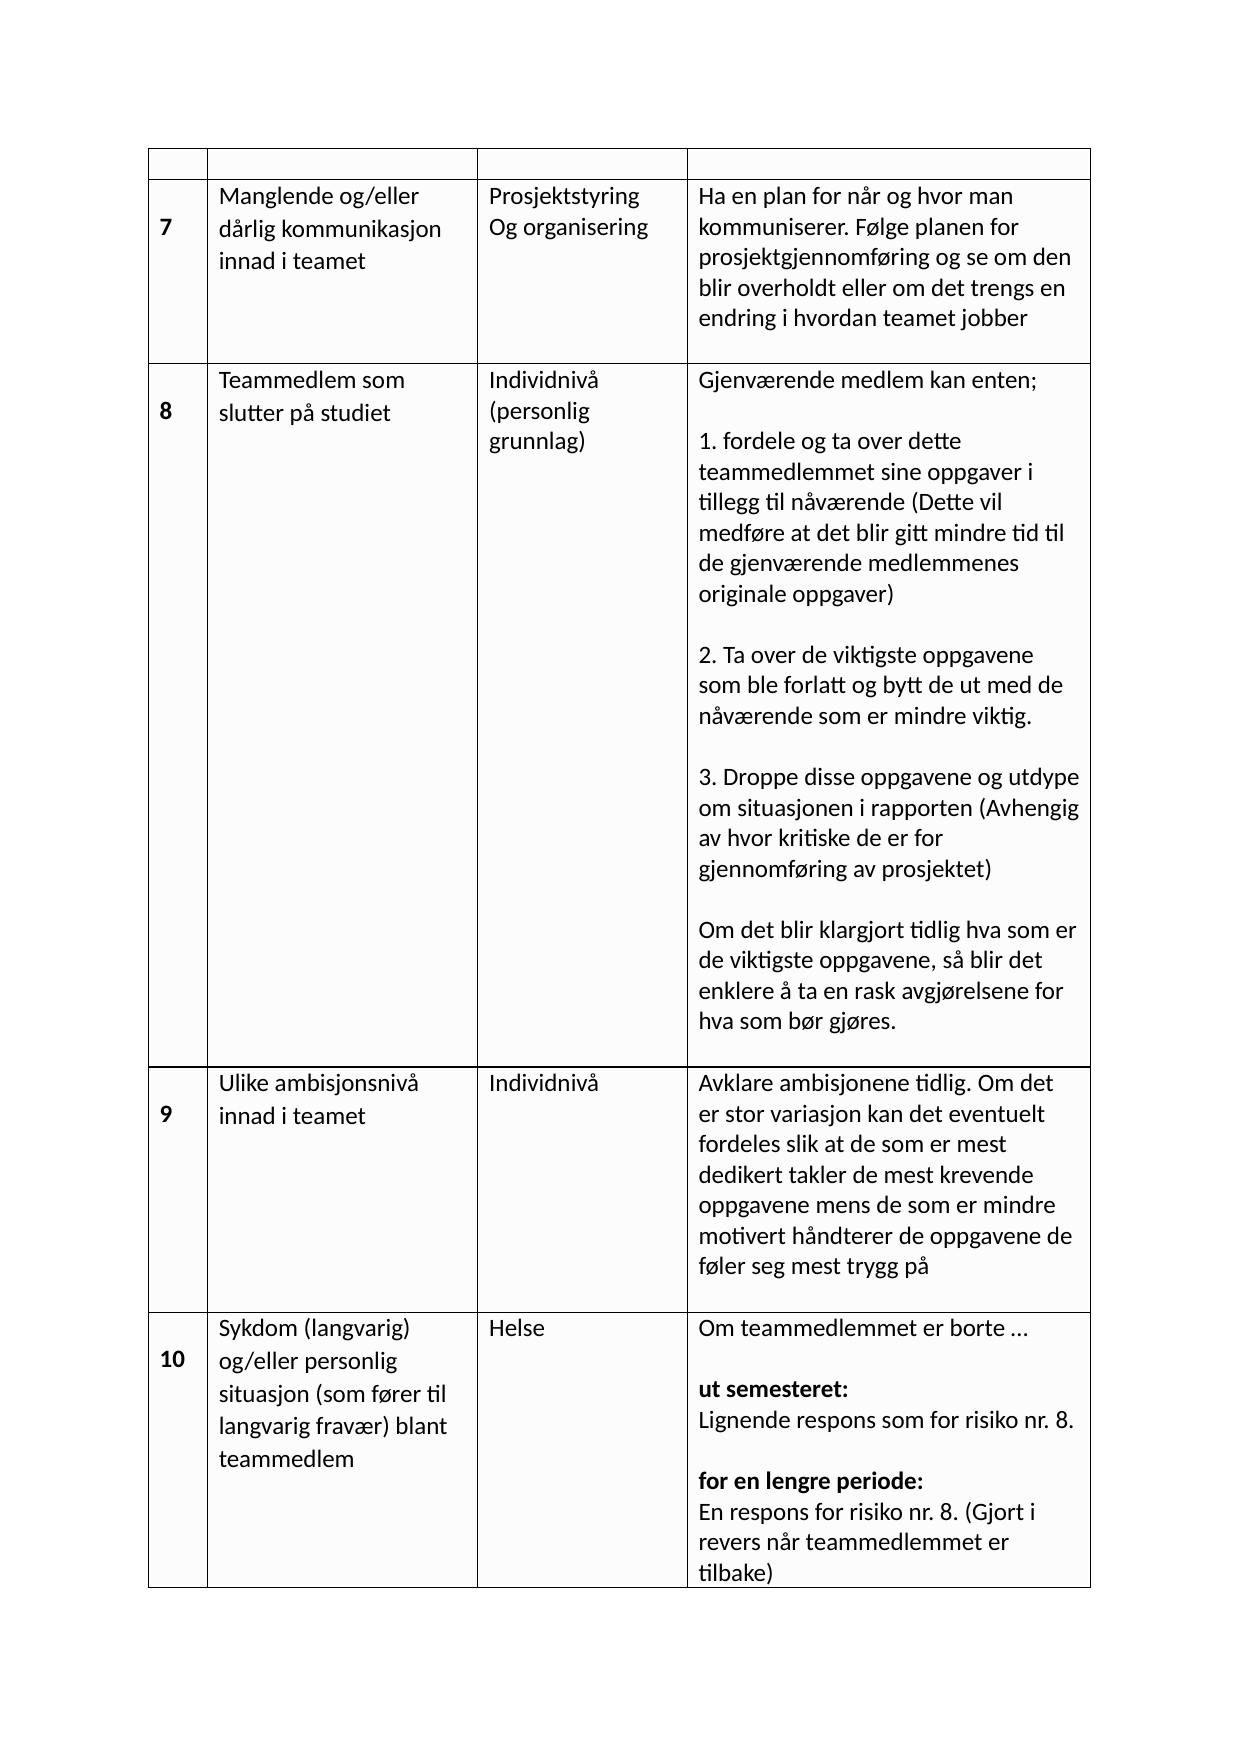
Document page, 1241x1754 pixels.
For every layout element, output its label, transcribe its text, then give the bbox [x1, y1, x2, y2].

table_cell 7 [149, 180, 207, 363]
table_cell Ulike ambisjonsnivå innad i teamet [208, 1068, 477, 1312]
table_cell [688, 1313, 1090, 1587]
table_cell Ha en plan for når og hvor man kommuniserer. Følge planen for prosjektgjennomføring og se om den blir overholdt eller om det trengs en endring i hvordan teamet jobber [688, 180, 1090, 363]
table_cell Manglende og/eller dårlig kommunikasjon innad i teamet [208, 180, 477, 363]
table_cell 8 [149, 364, 207, 1066]
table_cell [208, 149, 477, 179]
table_cell Prosjektstyring Og organisering [478, 180, 687, 363]
table_cell Gjenværende medlem kan enten; 1. fordele og ta over dette teammedlemmet sine oppgaver i tillegg til nåværende (Dette vil medføre at det blir gitt mindre tid til de gjenværende medlemmenes originale oppgaver) 2. Ta over de viktigste oppgavene som ble forlatt og bytt de ut med de nåværende som er mindre viktig. 3. Droppe disse oppgavene og utdype om situasjonen i rapporten (Avhengig av hvor kritiske de er for gjennomføring av prosjektet) Om det blir klargjort tidlig hva som er de viktigste oppgavene, så blir det enklere å ta en rask avgjørelsene for hva som bør gjøres. [688, 364, 1090, 1066]
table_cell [208, 1313, 477, 1587]
table_cell Helse [478, 1313, 687, 1587]
table_cell 6 [149, 149, 207, 179]
table_cell Individnivå (personlig grunnlag) [478, 364, 687, 1066]
table_cell 10 [149, 1313, 207, 1587]
table_cell Avklare ambisjonene tidlig. Om det er stor variasjon kan det eventuelt fordeles slik at de som er mest dedikert takler de mest krevende oppgavene mens de som er mindre motivert håndterer de oppgavene de føler seg mest trygg på [688, 1068, 1090, 1312]
table_cell Teammedlem som slutter på studiet [208, 364, 477, 1066]
table_cell Individnivå [478, 1068, 687, 1312]
table_cell 9 [149, 1068, 207, 1312]
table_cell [478, 149, 687, 179]
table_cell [688, 149, 1090, 179]
